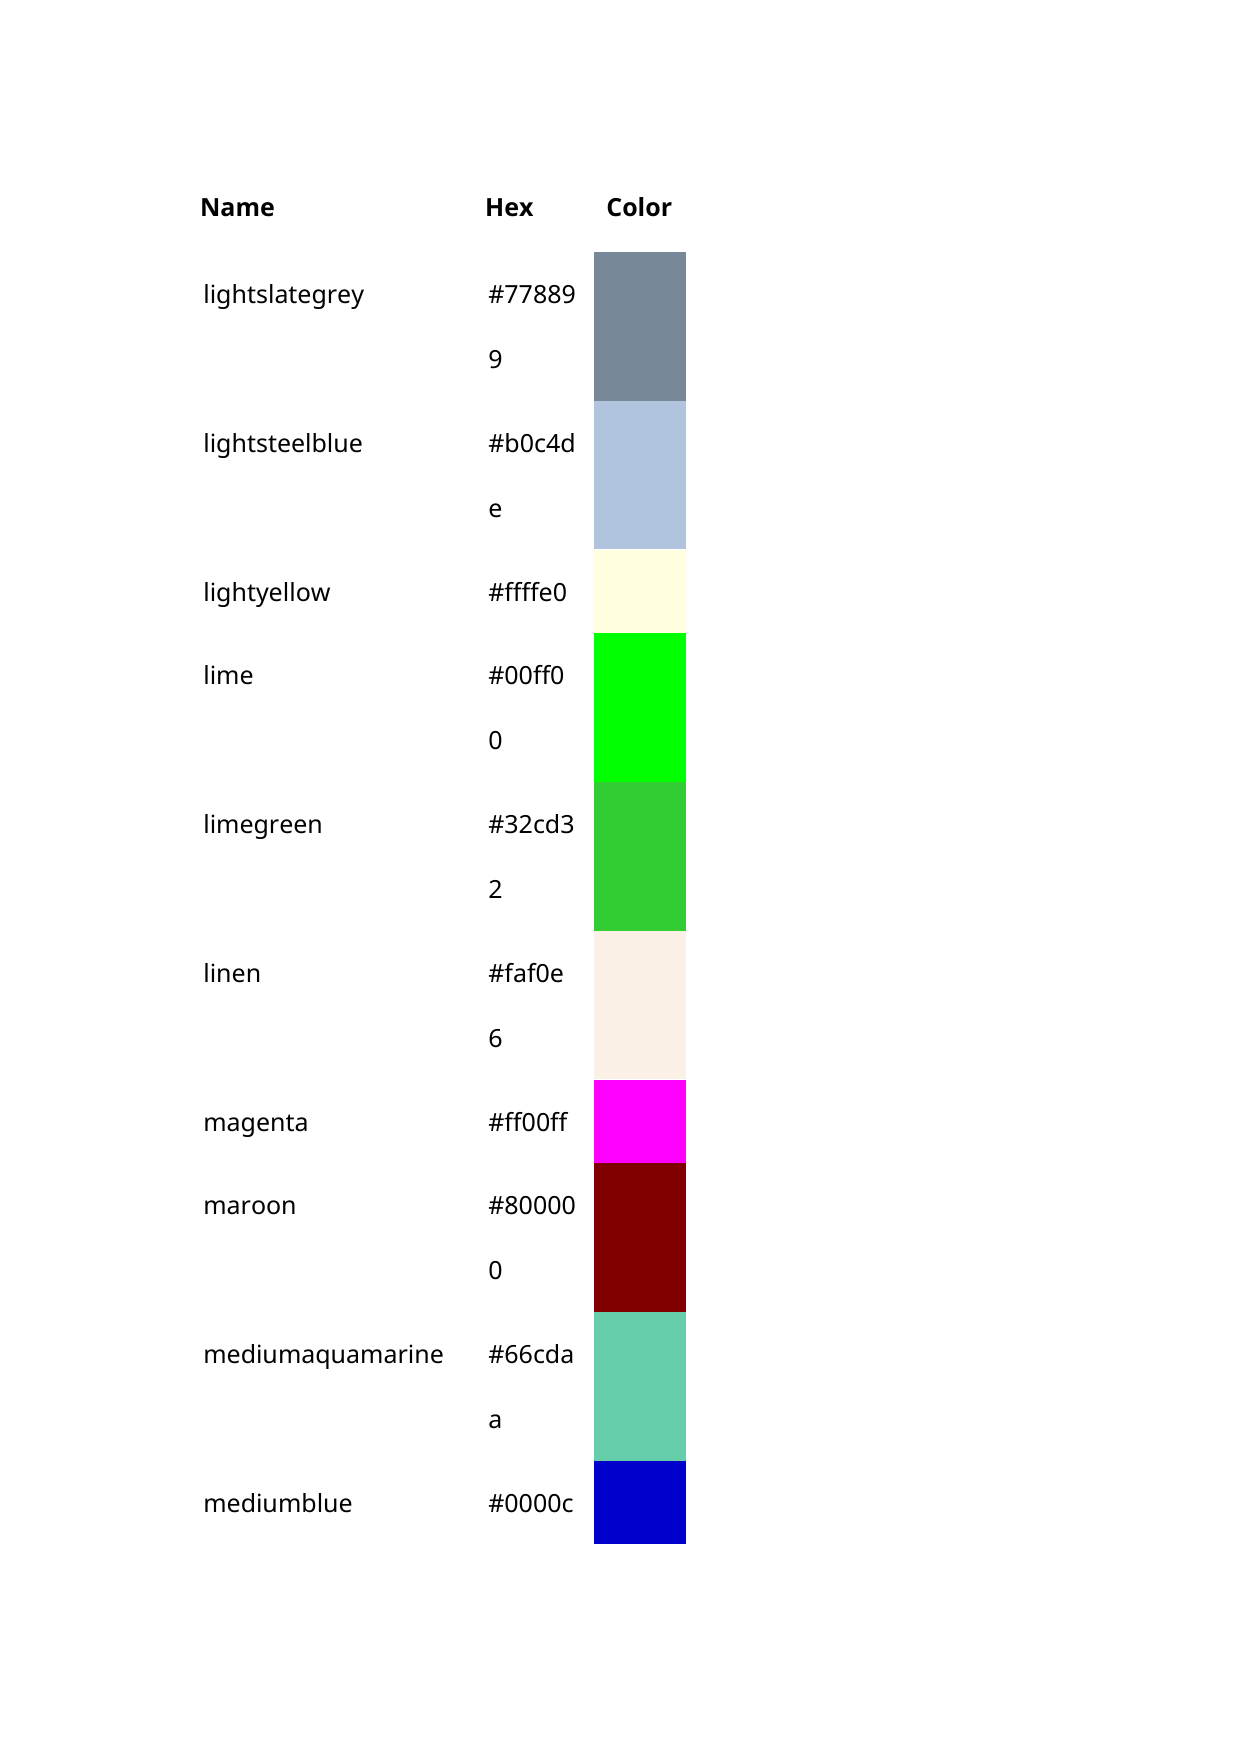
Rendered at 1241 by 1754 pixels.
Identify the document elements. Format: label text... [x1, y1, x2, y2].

table_cell lightyellow [188, 550, 472, 633]
table_cell linen [188, 931, 472, 1079]
table_cell [594, 401, 686, 549]
table_cell magenta [188, 1080, 472, 1163]
table_cell #778899 [473, 252, 594, 401]
table_cell [594, 1080, 686, 1163]
table_cell [594, 1312, 686, 1461]
table_cell [594, 1163, 686, 1312]
table_cell #32cd32 [473, 782, 594, 931]
table_header Hex [473, 162, 594, 252]
table_cell [594, 252, 686, 401]
table_cell [594, 550, 686, 633]
table_cell [594, 931, 686, 1079]
table_cell [594, 633, 686, 782]
table_cell #0000cd [473, 1461, 594, 1544]
table_cell #faf0e6 [473, 931, 594, 1079]
table_cell mediumblue [188, 1461, 472, 1544]
table_cell mediumaquamarine [188, 1312, 472, 1461]
table_header Name [188, 162, 472, 252]
table_cell [594, 782, 686, 931]
table_cell #ffffe0 [473, 550, 594, 633]
table_cell #ff00ff [473, 1080, 594, 1163]
table_header Color [594, 162, 686, 252]
table_cell limegreen [188, 782, 472, 931]
table_cell lime [188, 633, 472, 782]
table_cell lightsteelblue [188, 401, 472, 549]
table_cell lightslategrey [188, 252, 472, 401]
table_cell #800000 [473, 1163, 594, 1312]
table_cell [594, 1461, 686, 1544]
table_cell #00ff00 [473, 633, 594, 782]
table_cell #b0c4de [473, 401, 594, 549]
table_cell #66cdaa [473, 1312, 594, 1461]
table_cell maroon [188, 1163, 472, 1312]
